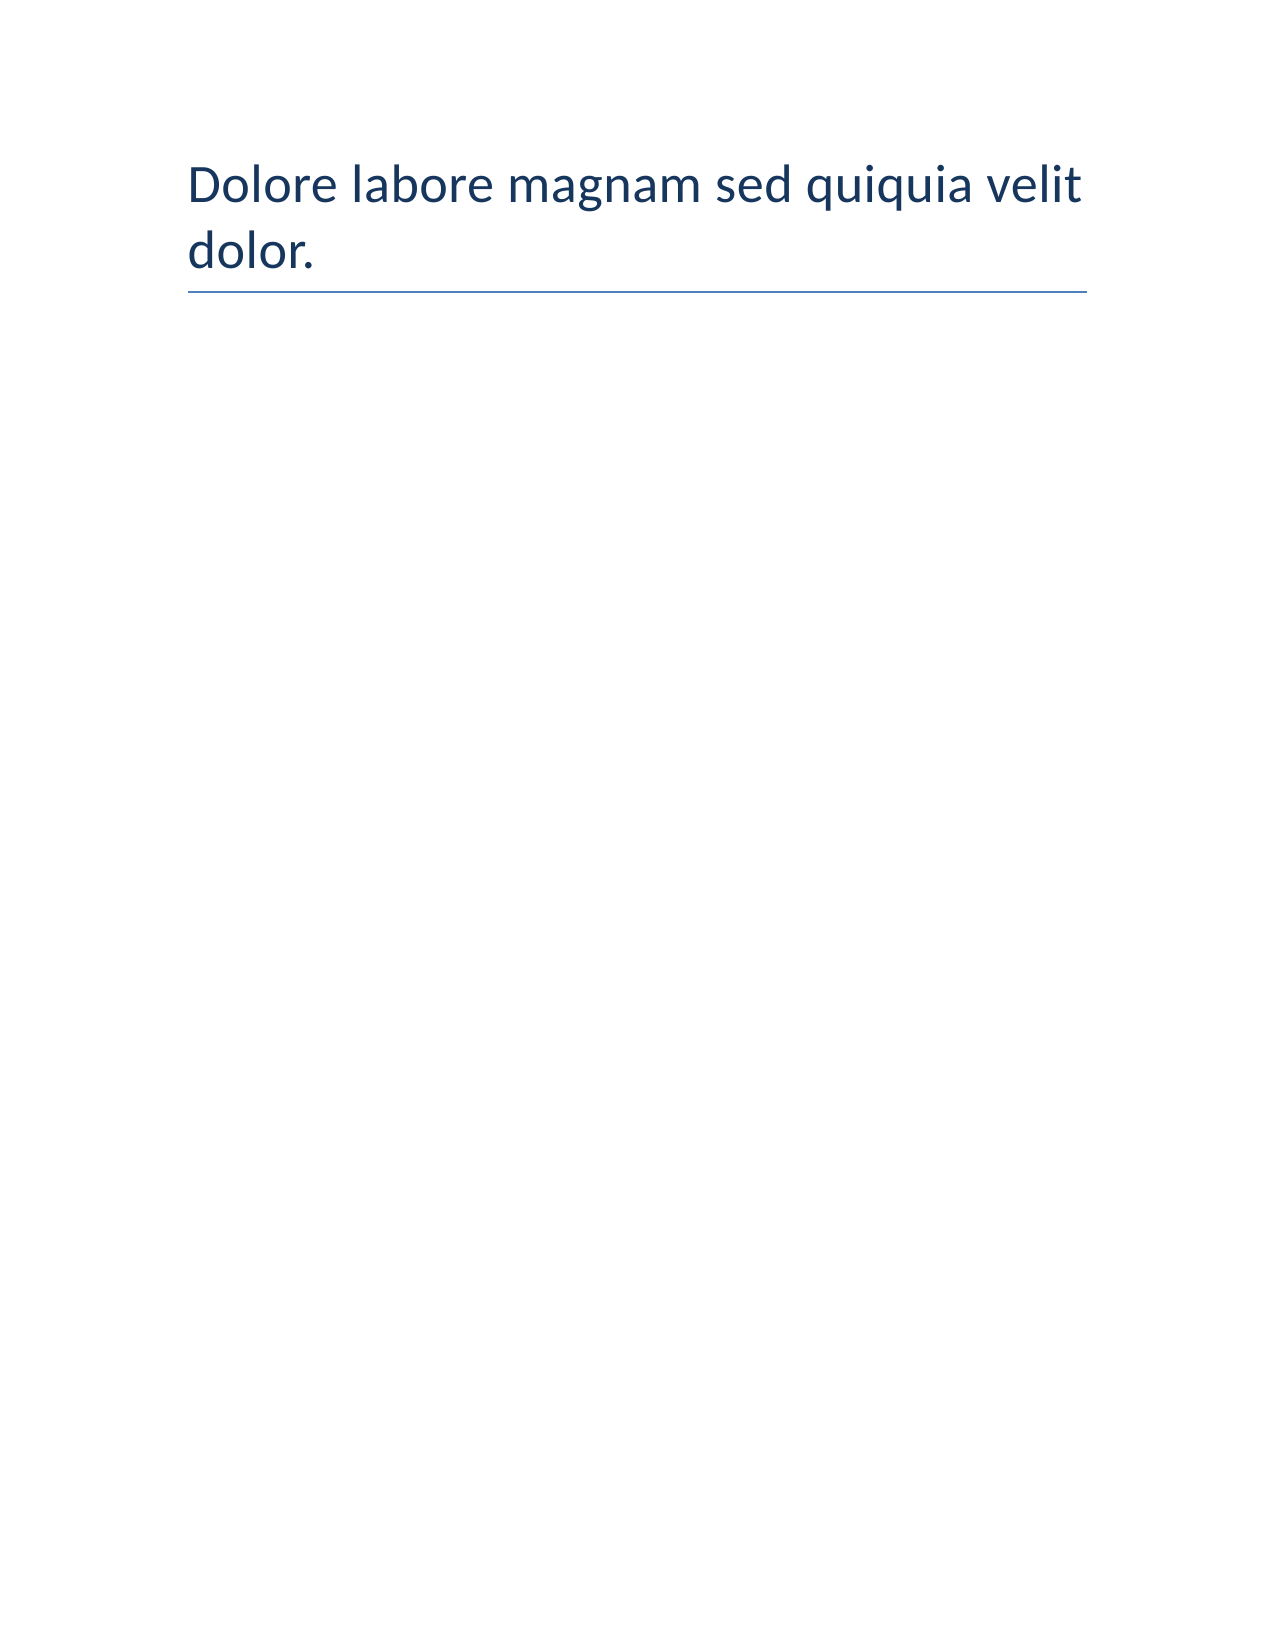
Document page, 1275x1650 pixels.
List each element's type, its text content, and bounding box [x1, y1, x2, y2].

title Dolore labore magnam sed quiquia velit dolor. [187, 150, 1087, 293]
